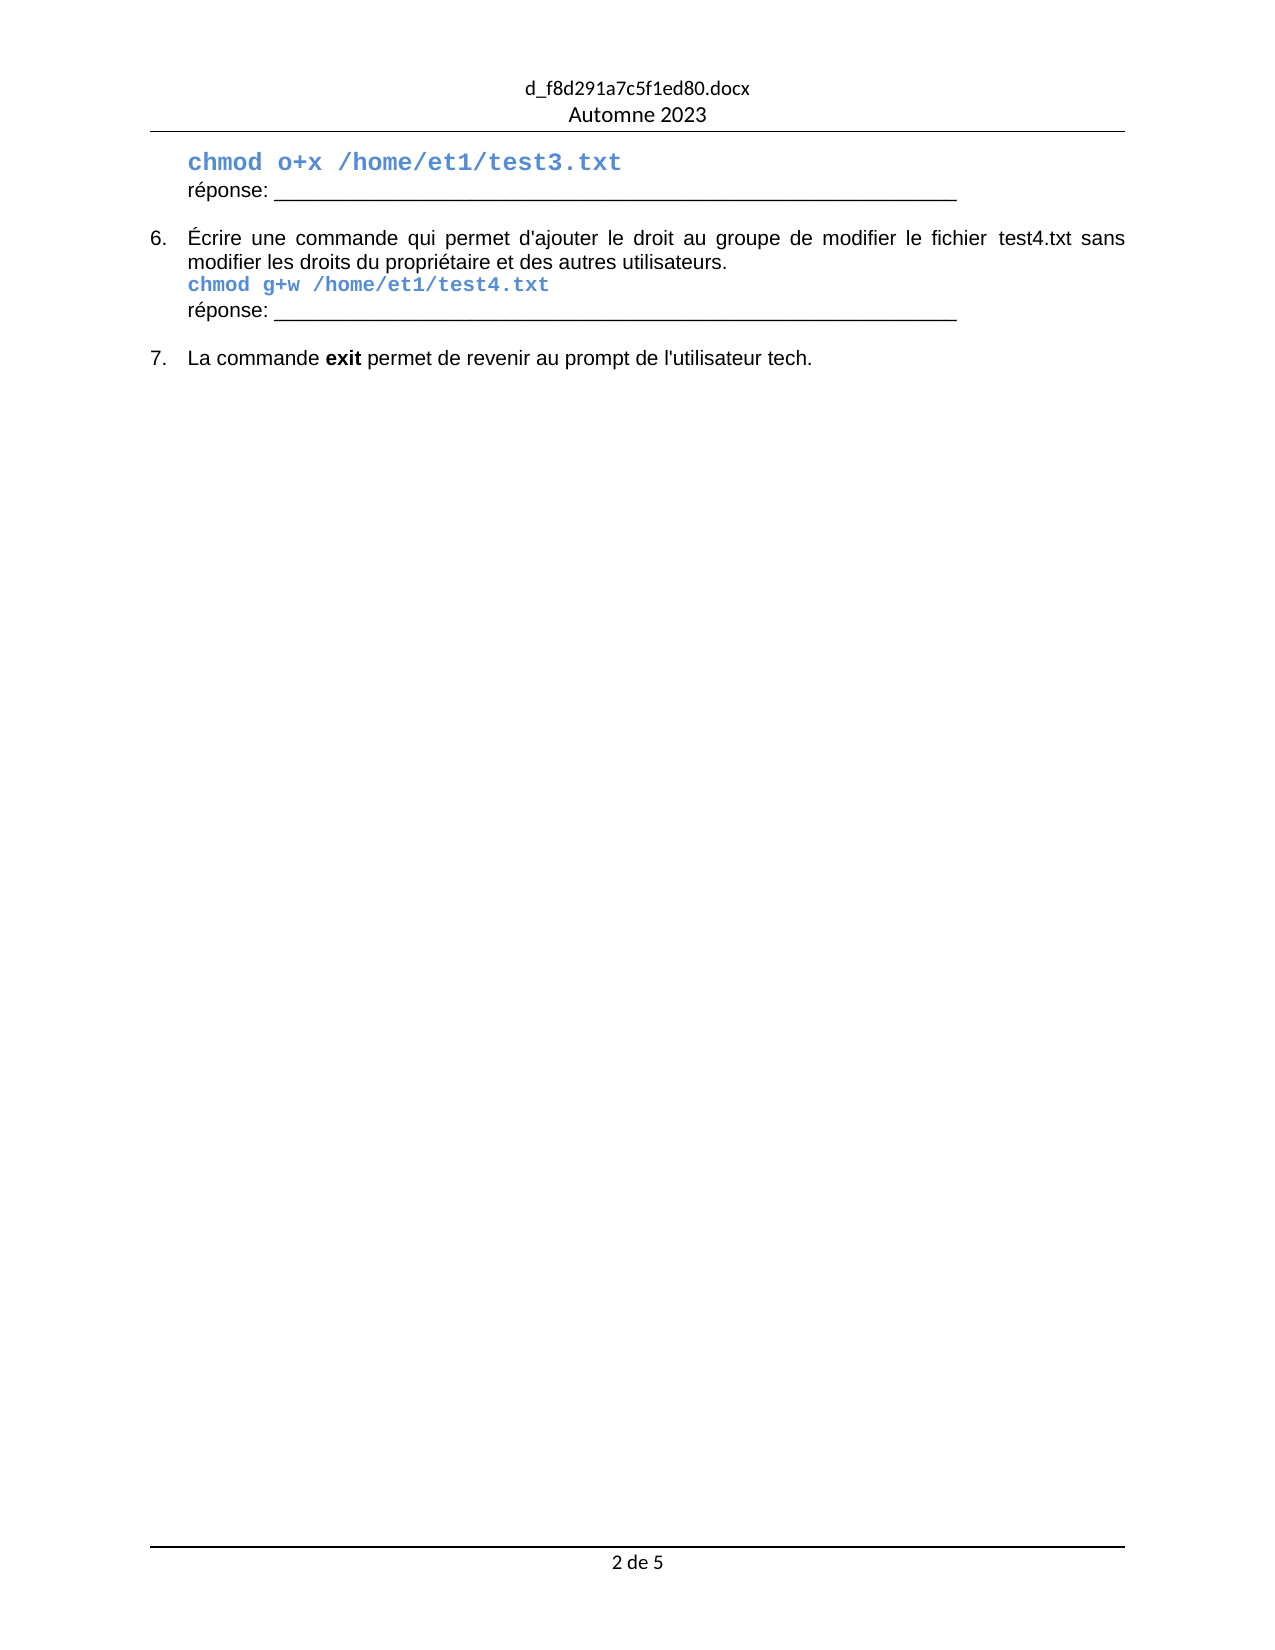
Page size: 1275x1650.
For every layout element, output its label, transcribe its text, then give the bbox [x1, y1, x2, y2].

list La commande exit permet de revenir au prompt de l'utilisateur tech. [150, 346, 1125, 370]
text chmod g+w /home/et1/test4.txt [187, 274, 1125, 298]
text réponse: ___________________________________________________________ [187, 298, 1125, 322]
text chmod o+x /home/et1/test3.txt [187, 150, 1125, 178]
text réponse: ___________________________________________________________ [187, 178, 1125, 202]
